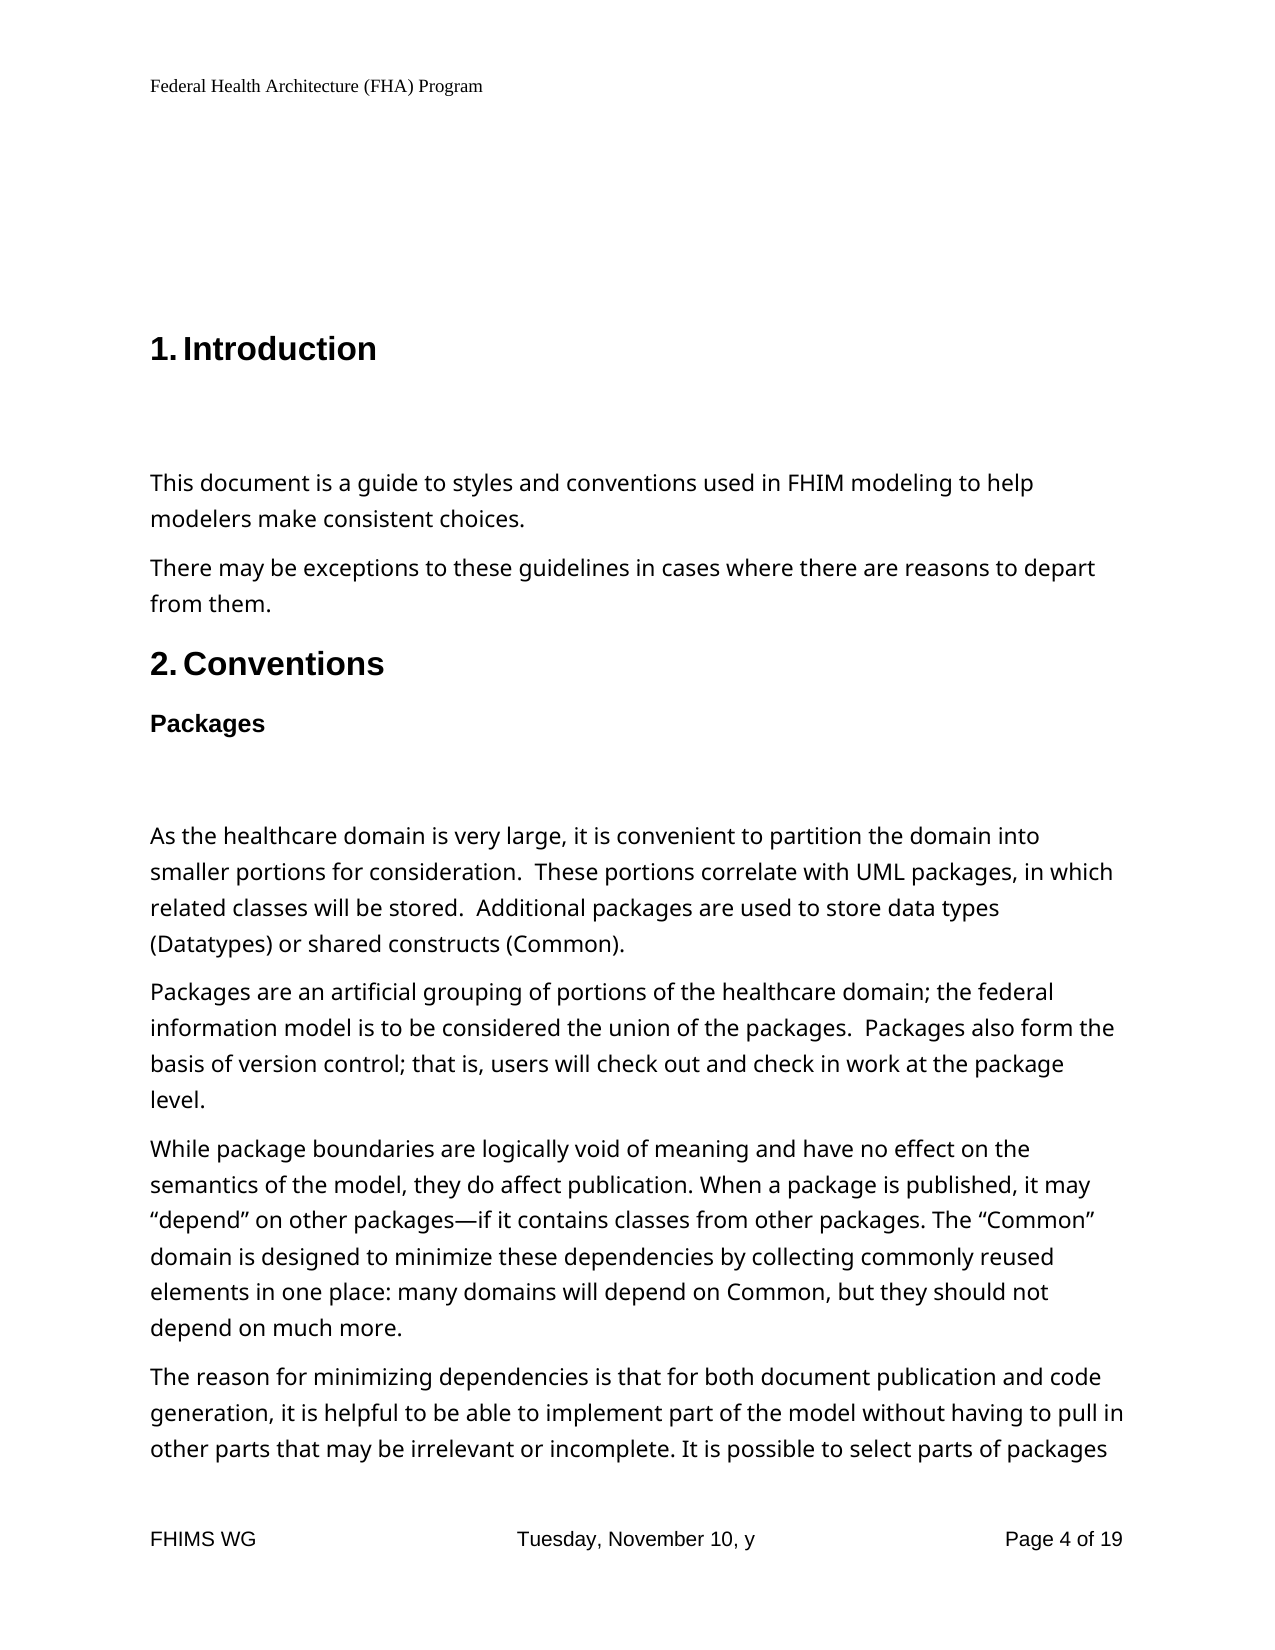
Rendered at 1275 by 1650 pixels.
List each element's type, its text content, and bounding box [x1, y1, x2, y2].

text Packages are an artificial grouping of portions of the healthcare domain; the federal information model is to be considered the union of the packages. Packages also form the basis of version control; that is, users will check out and check in work at the package level. [150, 976, 1125, 1115]
text As the healthcare domain is very large, it is convenient to partition the domain into smaller portions for consideration. These portions correlate with UML packages, in which related classes will be stored. Additional packages are used to store data types (Datatypes) or shared constructs (Common). [150, 820, 1125, 959]
text This document is a guide to styles and conventions used in FHIM modeling to help modelers make consistent choices. [150, 467, 1125, 534]
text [150, 1361, 1125, 1464]
subtitle Packages [150, 709, 1125, 738]
subtitle Conventions [150, 644, 1125, 683]
subtitle Introduction [150, 329, 1125, 368]
text There may be exceptions to these guidelines in cases where there are reasons to depart from them. [150, 552, 1125, 619]
text While package boundaries are logically void of meaning and have no effect on the semantics of the model, they do affect publication. When a package is published, it may “depend” on other packages—if it contains classes from other packages. The “Common” domain is designed to minimize these dependencies by collecting commonly reused elements in one place: many domains will depend on Common, but they should not depend on much more. [150, 1133, 1125, 1343]
